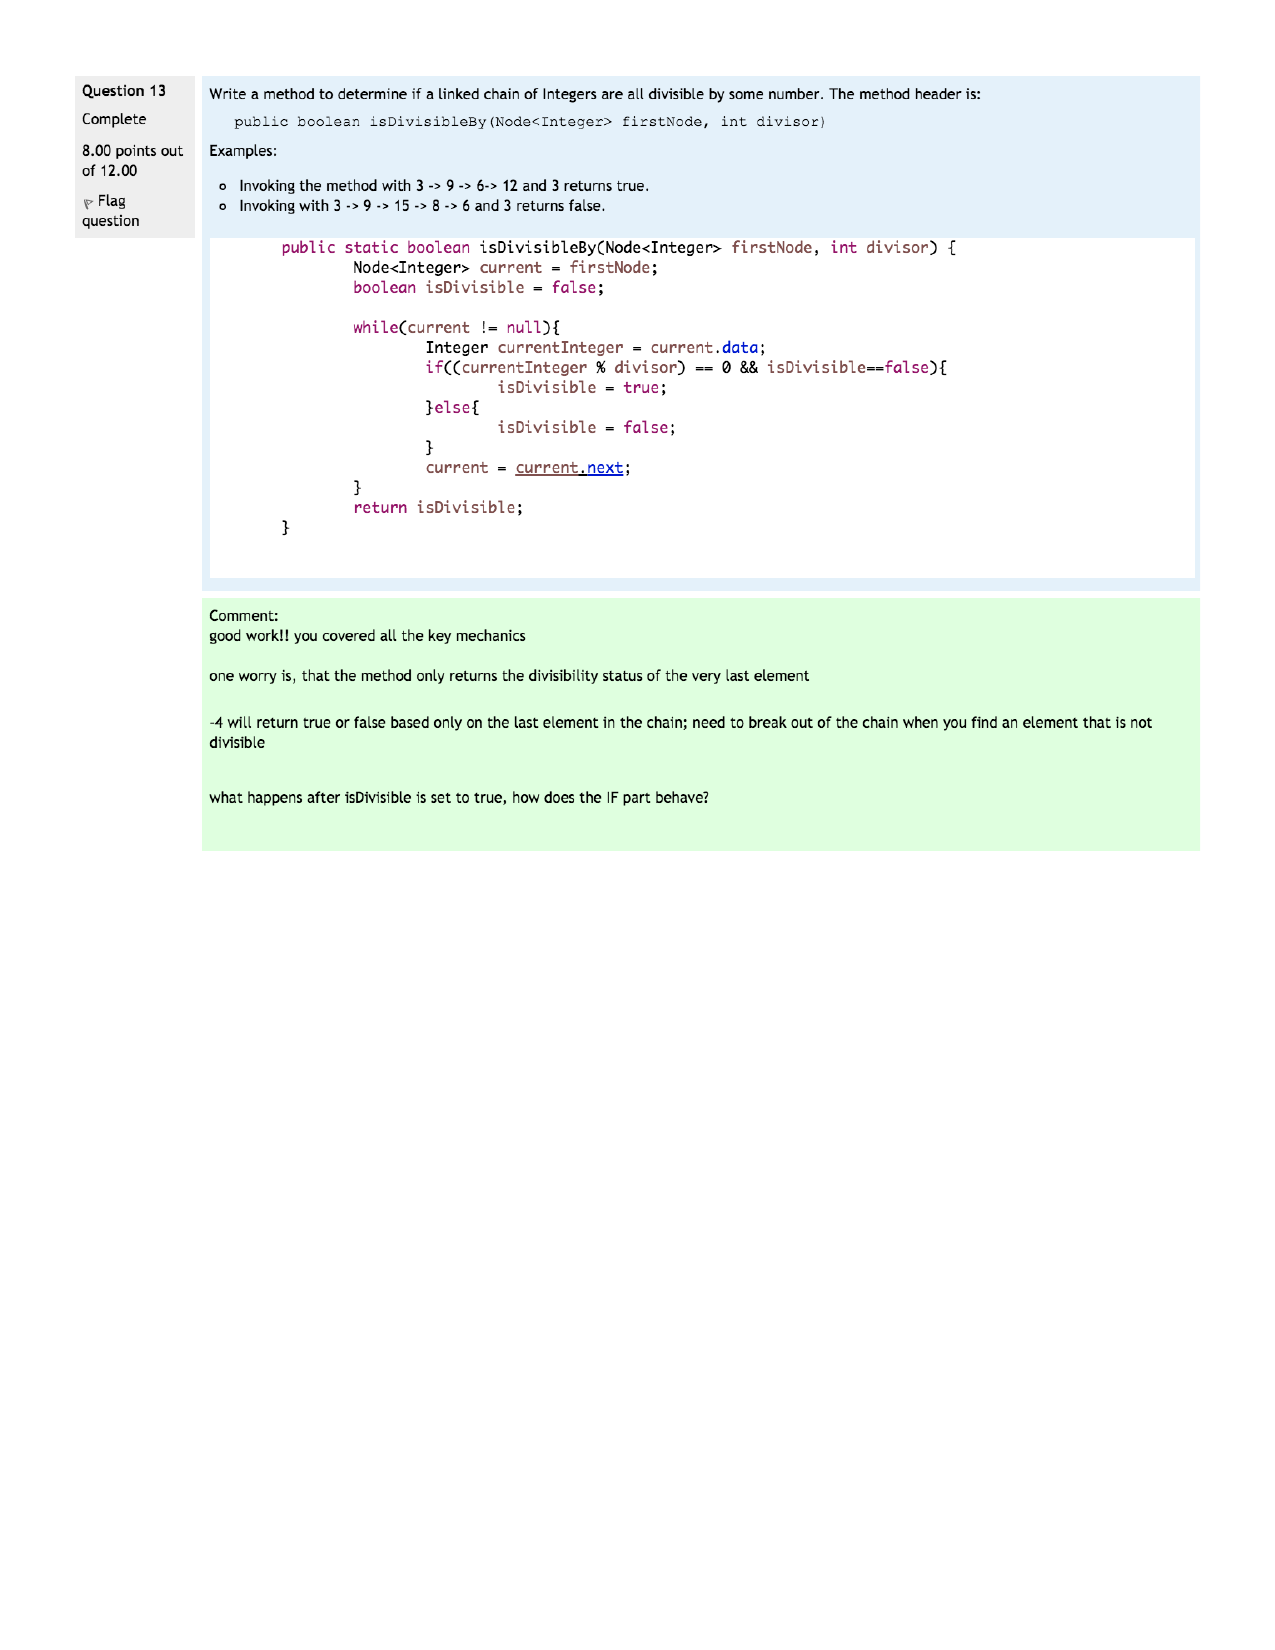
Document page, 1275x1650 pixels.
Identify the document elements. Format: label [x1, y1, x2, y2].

picture [75, 75, 1200, 854]
